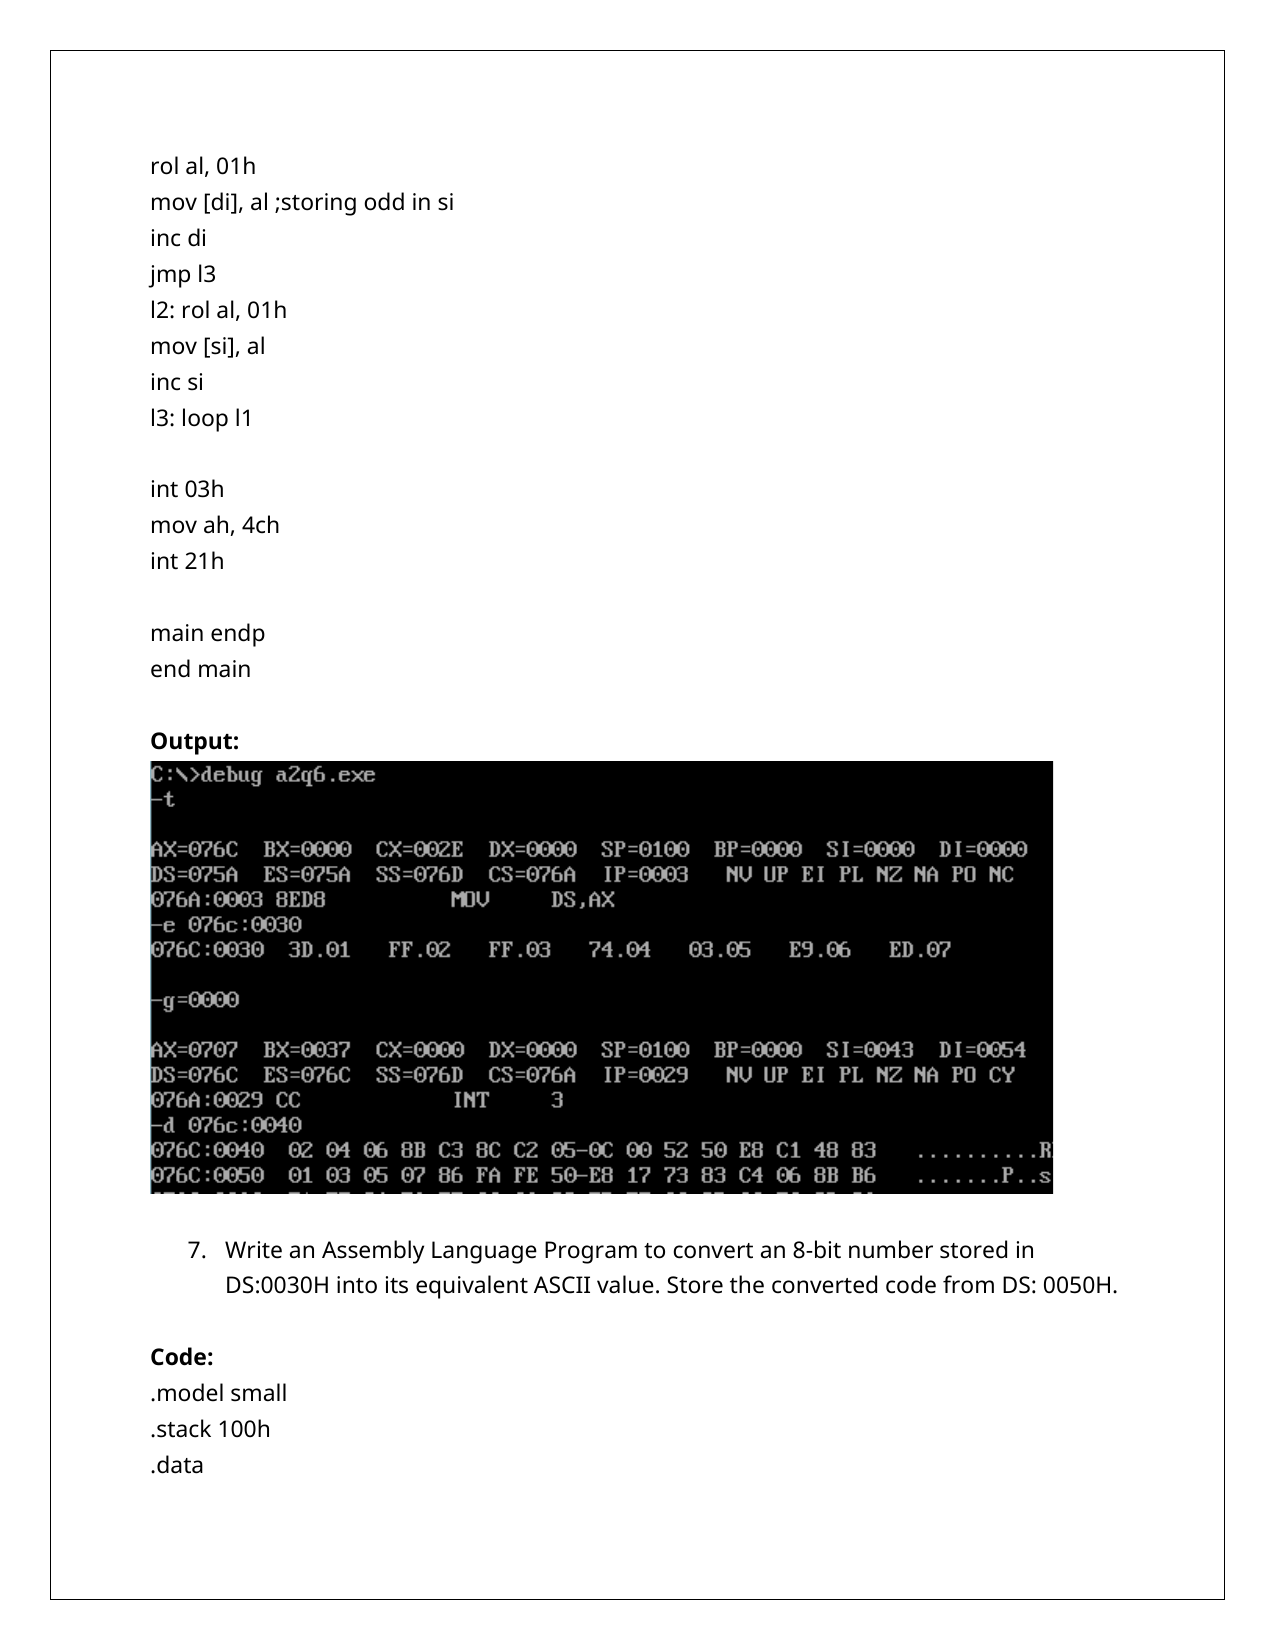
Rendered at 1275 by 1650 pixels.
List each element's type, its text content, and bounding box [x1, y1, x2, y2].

text inc si [150, 366, 1125, 397]
text mov [si], al [150, 330, 1125, 361]
picture [150, 761, 1054, 1194]
text jmp l3 [150, 258, 1125, 289]
text inc di [150, 222, 1125, 253]
text l3: loop l1 [150, 402, 1125, 433]
text mov ah, 4ch [150, 509, 1125, 541]
text rol al, 01h [150, 150, 1125, 181]
text .data [150, 1449, 1125, 1480]
text end main [150, 653, 1125, 684]
text int 03h [150, 473, 1125, 505]
text .model small [150, 1377, 1125, 1408]
list Write an Assembly Language Program to convert an 8-bit number stored in DS:0030H into its equivalent ASCII value. Store the converted code from DS: 0050H. [187, 1233, 1125, 1301]
text main endp [150, 617, 1125, 648]
text mov [di], al ;storing odd in si [150, 186, 1125, 217]
text int 21h [150, 545, 1125, 577]
text .stack 100h [150, 1413, 1125, 1444]
text Output: [150, 725, 1125, 756]
text Code: [150, 1341, 1125, 1373]
text l2: rol al, 01h [150, 294, 1125, 325]
